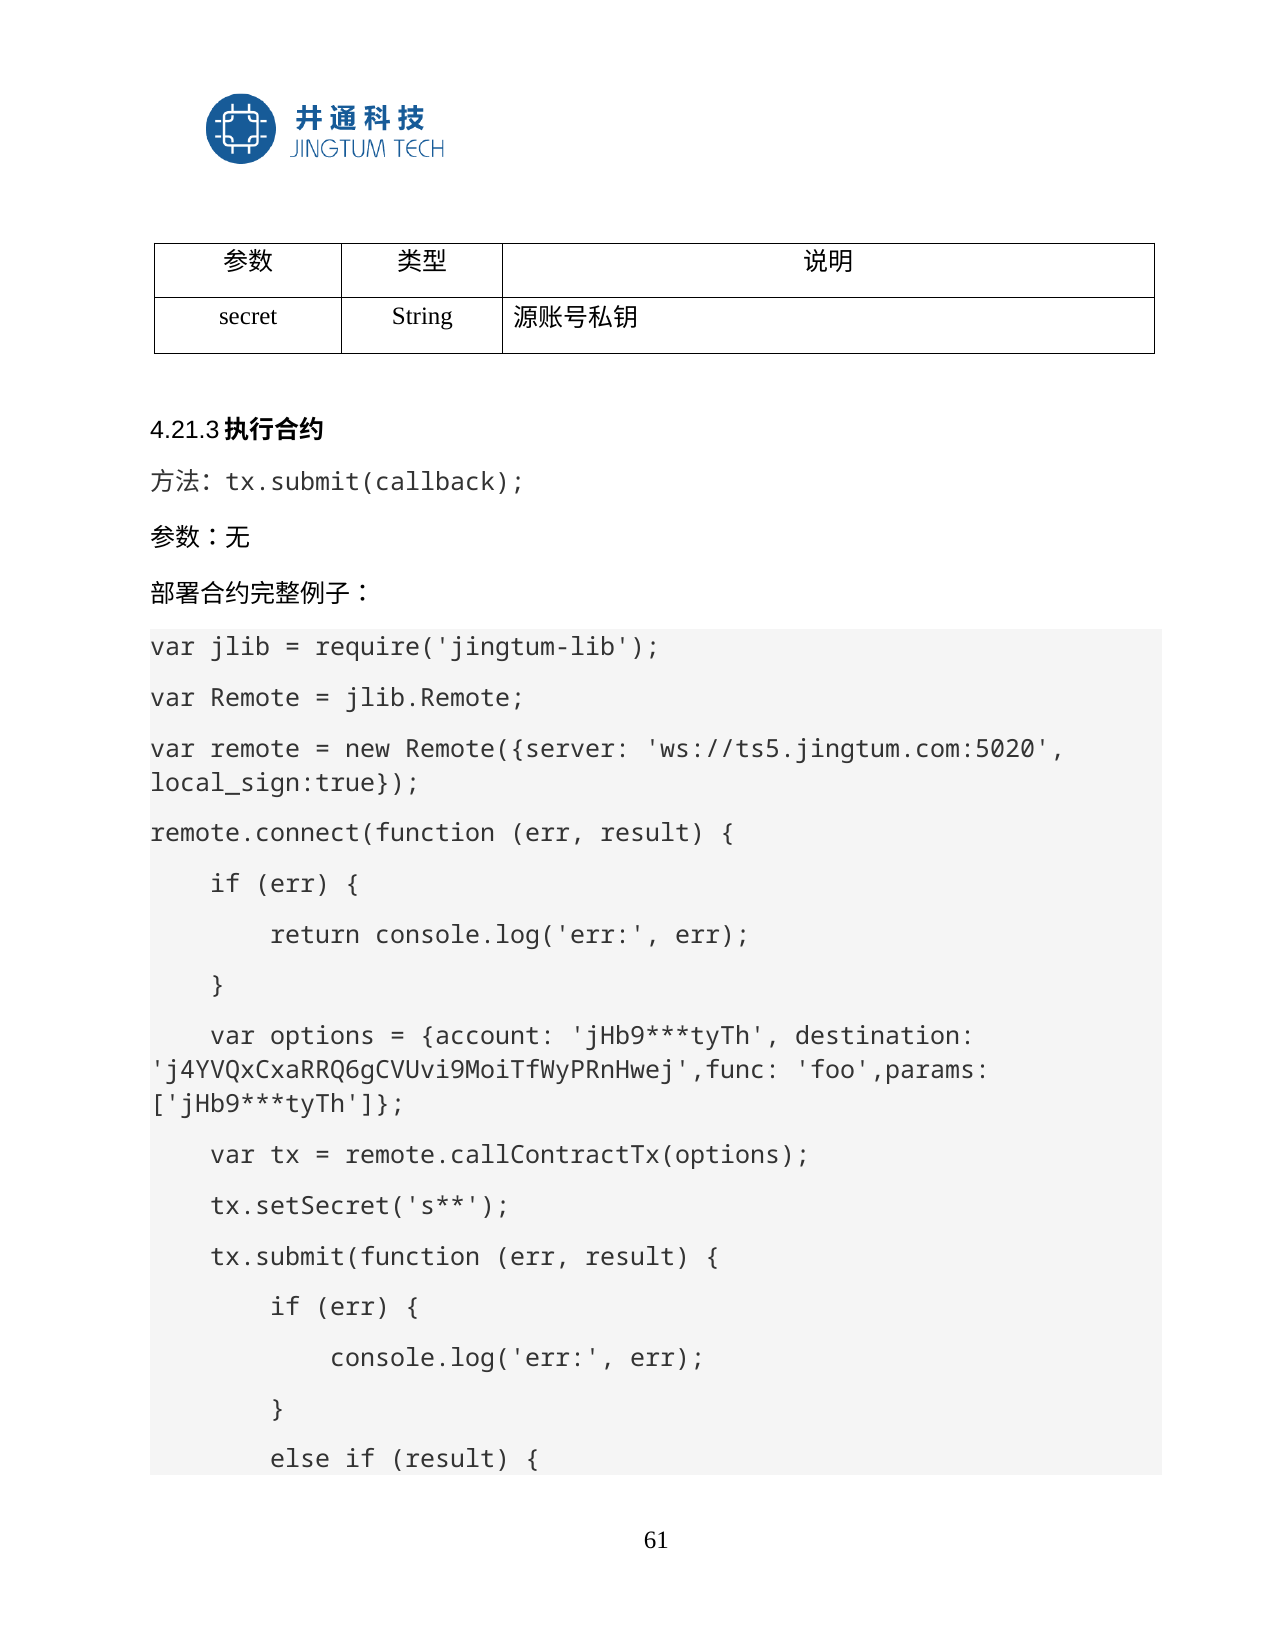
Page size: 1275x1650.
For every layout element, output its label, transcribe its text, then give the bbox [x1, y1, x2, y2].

text 参数：无 [150, 517, 1162, 553]
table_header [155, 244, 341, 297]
text 部署合约完整例子： [150, 573, 1162, 609]
subtitle 执行合约 [150, 410, 1162, 446]
picture [180, 71, 463, 186]
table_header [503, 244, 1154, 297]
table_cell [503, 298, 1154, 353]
text 方法：tx.submit(callback); [150, 462, 1162, 498]
text else if (result) { [150, 1441, 1162, 1475]
text remote.connect(function (err, result) { [150, 815, 1162, 849]
text var tx = remote.callContractTx(options); [150, 1137, 1162, 1171]
text var jlib = require('jingtum-lib'); [150, 629, 1162, 663]
text console.log('err:', err); [150, 1340, 1162, 1374]
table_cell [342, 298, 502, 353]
text var options = {account: 'jHb9***tyTh', destination: 'j4YVQxCxaRRQ6gCVUvi9MoiTfWyPRnHwej',func: 'foo',params: ['jHb9***tyTh']}; [150, 1018, 1162, 1120]
text tx.submit(function (err, result) { [150, 1238, 1162, 1272]
text var remote = new Remote({server: 'ws://ts5.jingtum.com:5020', local_sign:true}); [150, 730, 1162, 798]
text if (err) { [150, 1289, 1162, 1323]
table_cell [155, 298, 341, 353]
text if (err) { [150, 866, 1162, 900]
text } [150, 967, 1162, 1001]
text var Remote = jlib.Remote; [150, 679, 1162, 713]
text return console.log('err:', err); [150, 916, 1162, 951]
text tx.setSecret('s**'); [150, 1187, 1162, 1222]
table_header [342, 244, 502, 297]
text } [150, 1390, 1162, 1424]
